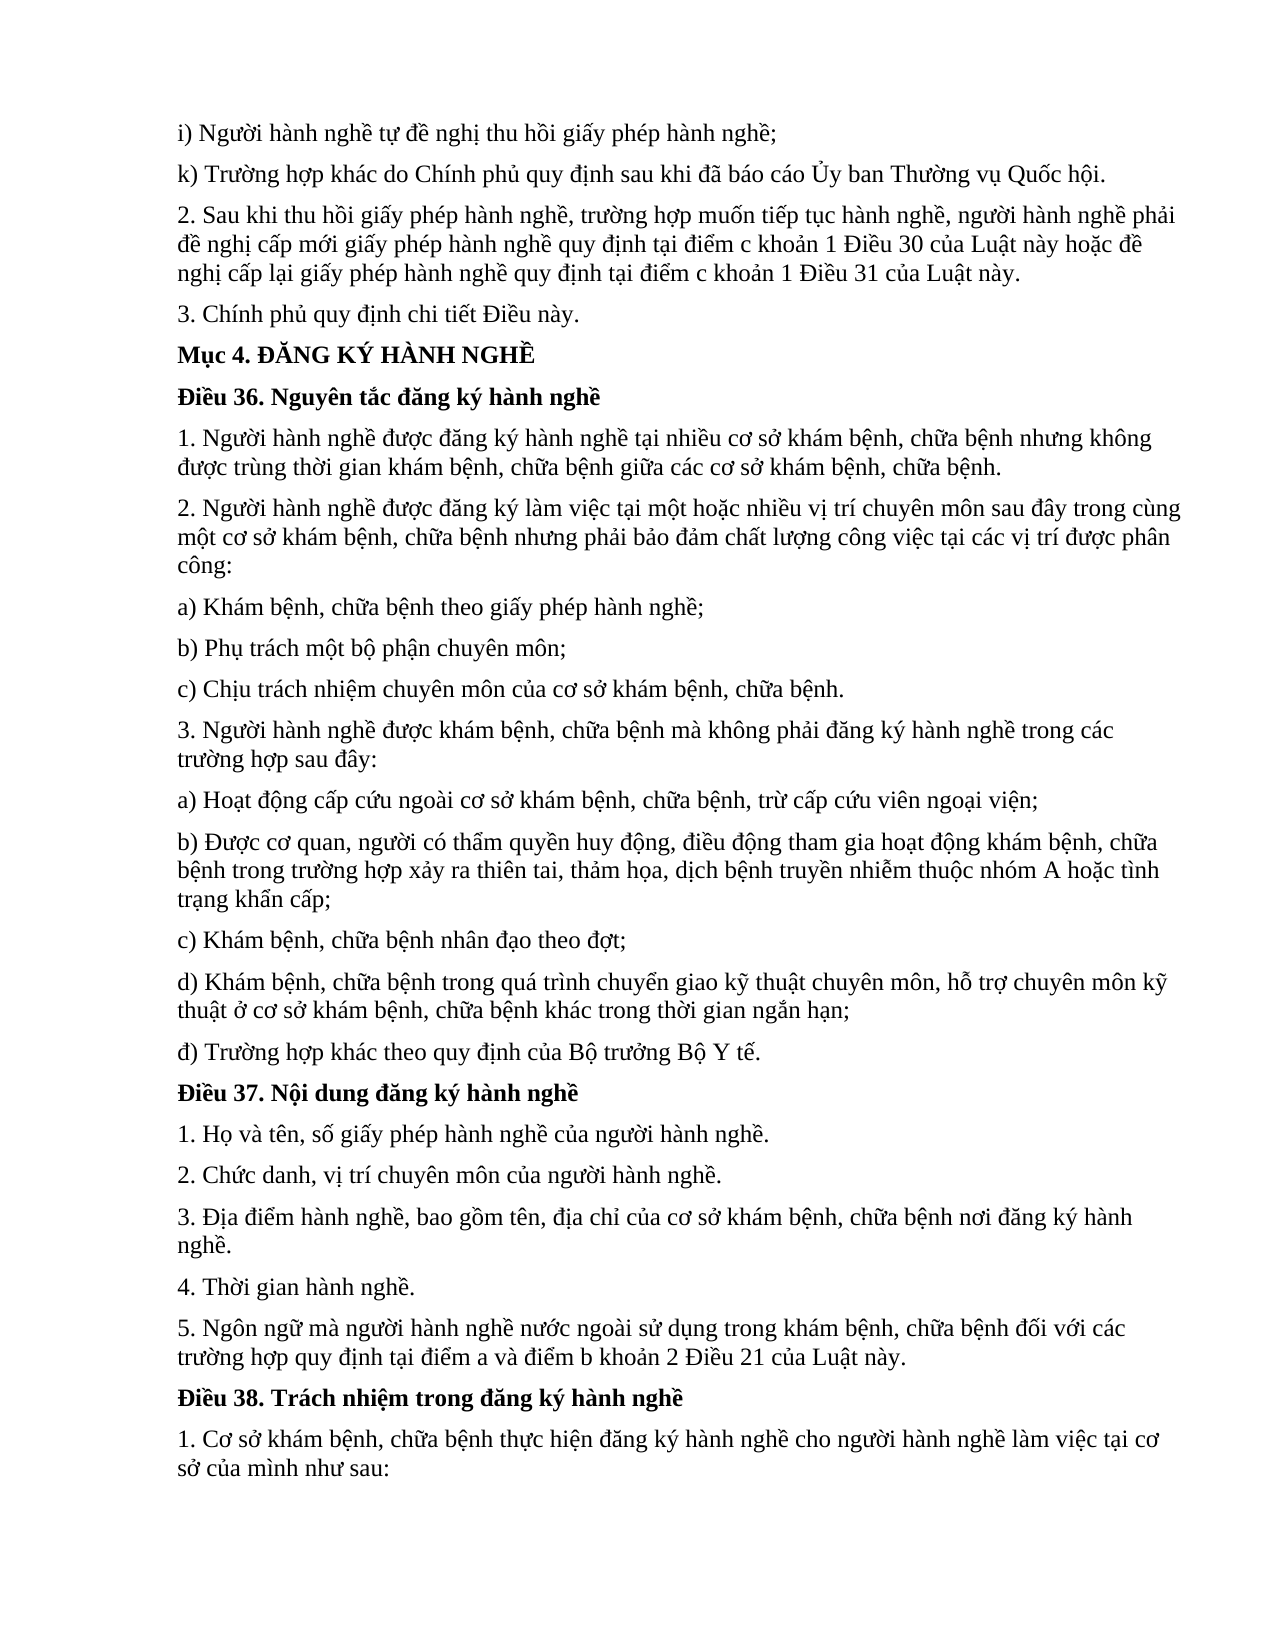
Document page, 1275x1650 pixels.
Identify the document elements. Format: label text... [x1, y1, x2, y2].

text Điều 37. Nội dung đăng ký hành nghề [177, 1078, 1186, 1107]
text 3. Địa điểm hành nghề, bao gồm tên, địa chỉ của cơ sở khám bệnh, chữa bệnh nơi đăng ký hành nghề. [177, 1202, 1186, 1259]
text a) Khám bệnh, chữa bệnh theo giấy phép hành nghề; [177, 592, 1186, 621]
text c) Chịu trách nhiệm chuyên môn của cơ sở khám bệnh, chữa bệnh. [177, 674, 1186, 703]
text 5. Ngôn ngữ mà người hành nghề nước ngoài sử dụng trong khám bệnh, chữa bệnh đối với các trường hợp quy định tại điểm a và điểm b khoản 2 Điều 21 của Luật này. [177, 1313, 1186, 1371]
text Mục 4. ĐĂNG KÝ HÀNH NGHỀ [177, 341, 1186, 369]
text Điều 38. Trách nhiệm trong đăng ký hành nghề [177, 1383, 1186, 1412]
text 2. Sau khi thu hồi giấy phép hành nghề, trường hợp muốn tiếp tục hành nghề, người hành nghề phải đề nghị cấp mới giấy phép hành nghề quy định tại điểm c khoản 1 Điều 30 của Luật này hoặc đề nghị cấp lại giấy phép hành nghề quy định tại điểm c khoản 1 Điều 31 của Luật này. [177, 201, 1186, 287]
text c) Khám bệnh, chữa bệnh nhân đạo theo đợt; [177, 926, 1186, 954]
text 2. Chức danh, vị trí chuyên môn của người hành nghề. [177, 1161, 1186, 1189]
text i) Người hành nghề tự đề nghị thu hồi giấy phép hành nghề; [177, 118, 1186, 147]
text 3. Người hành nghề được khám bệnh, chữa bệnh mà không phải đăng ký hành nghề trong các trường hợp sau đây: [177, 716, 1186, 773]
text đ) Trường hợp khác theo quy định của Bộ trưởng Bộ Y tế. [177, 1037, 1186, 1066]
text Điều 36. Nguyên tắc đăng ký hành nghề [177, 382, 1186, 411]
text b) Được cơ quan, người có thẩm quyền huy động, điều động tham gia hoạt động khám bệnh, chữa bệnh trong trường hợp xảy ra thiên tai, thảm họa, dịch bệnh truyền nhiễm thuộc nhóm A hoặc tình trạng khẩn cấp; [177, 827, 1186, 913]
text 1. Họ và tên, số giấy phép hành nghề của người hành nghề. [177, 1119, 1186, 1148]
text 4. Thời gian hành nghề. [177, 1272, 1186, 1301]
text b) Phụ trách một bộ phận chuyên môn; [177, 633, 1186, 662]
text 1. Người hành nghề được đăng ký hành nghề tại nhiều cơ sở khám bệnh, chữa bệnh nhưng không được trùng thời gian khám bệnh, chữa bệnh giữa các cơ sở khám bệnh, chữa bệnh. [177, 423, 1186, 481]
text d) Khám bệnh, chữa bệnh trong quá trình chuyển giao kỹ thuật chuyên môn, hỗ trợ chuyên môn kỹ thuật ở cơ sở khám bệnh, chữa bệnh khác trong thời gian ngắn hạn; [177, 967, 1186, 1024]
text 3. Chính phủ quy định chi tiết Điều này. [177, 299, 1186, 328]
text 2. Người hành nghề được đăng ký làm việc tại một hoặc nhiều vị trí chuyên môn sau đây trong cùng một cơ sở khám bệnh, chữa bệnh nhưng phải bảo đảm chất lượng công việc tại các vị trí được phân công: [177, 493, 1186, 579]
text k) Trường hợp khác do Chính phủ quy định sau khi đã báo cáo Ủy ban Thường vụ Quốc hội. [177, 159, 1186, 188]
text a) Hoạt động cấp cứu ngoài cơ sở khám bệnh, chữa bệnh, trừ cấp cứu viên ngoại viện; [177, 786, 1186, 814]
text 1. Cơ sở khám bệnh, chữa bệnh thực hiện đăng ký hành nghề cho người hành nghề làm việc tại cơ sở của mình như sau: [177, 1424, 1186, 1482]
